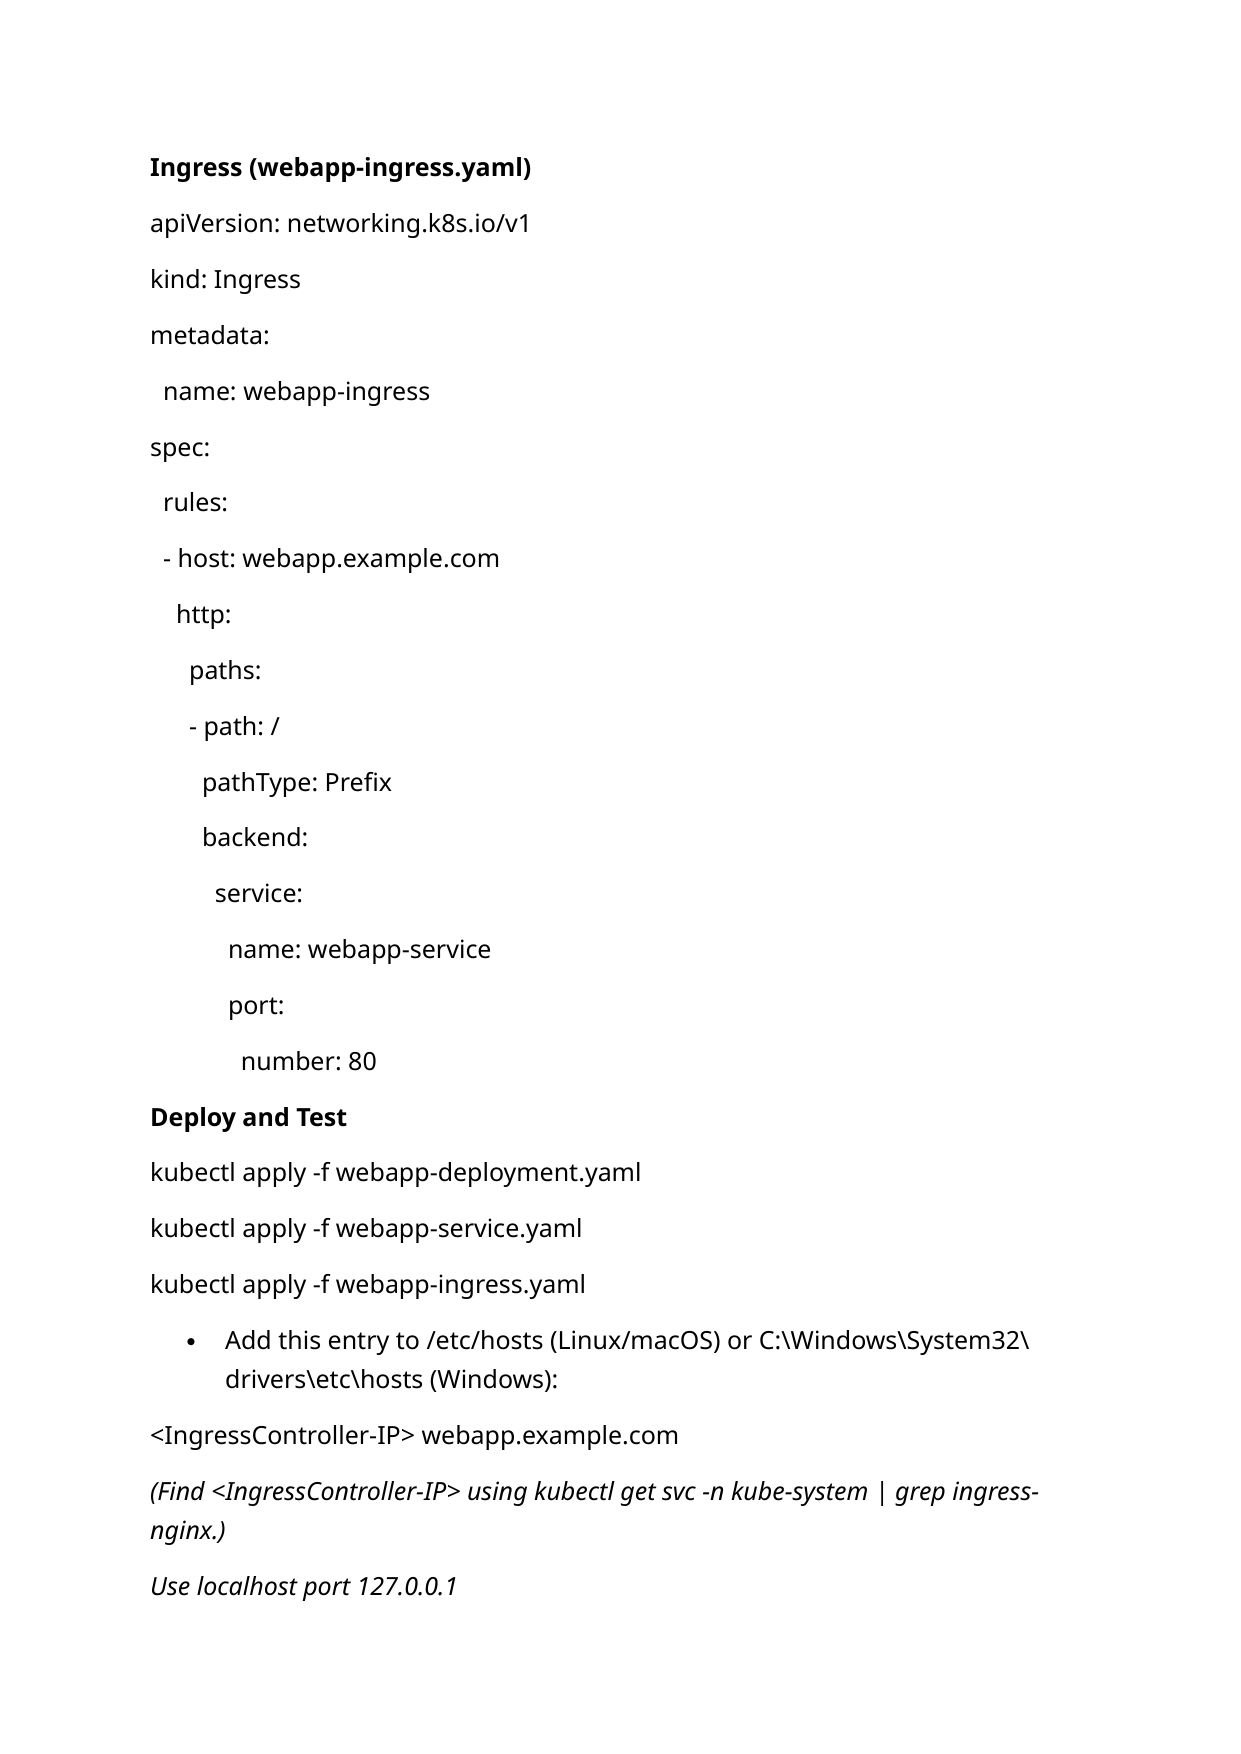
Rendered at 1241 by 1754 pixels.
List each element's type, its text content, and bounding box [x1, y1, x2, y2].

text kind: Ingress [150, 262, 1090, 296]
text kubectl apply -f webapp-ingress.yaml [150, 1267, 1090, 1301]
text apiVersion: networking.k8s.io/v1 [150, 206, 1090, 240]
text http: [150, 597, 1090, 631]
text Use localhost port 127.0.0.1 [150, 1568, 1090, 1602]
text backend: [150, 820, 1090, 854]
text kubectl apply -f webapp-deployment.yaml [150, 1155, 1090, 1189]
text name: webapp-service [150, 932, 1090, 966]
text - path: / [150, 708, 1090, 742]
text <IngressController-IP> webapp.example.com [150, 1417, 1090, 1452]
text rules: [150, 485, 1090, 519]
text service: [150, 876, 1090, 910]
text Deploy and Test [150, 1099, 1090, 1133]
text pathType: Prefix [150, 764, 1090, 798]
text spec: [150, 429, 1090, 463]
text port: [150, 987, 1090, 1022]
text kubectl apply -f webapp-service.yaml [150, 1211, 1090, 1245]
text Ingress (webapp-ingress.yaml) [150, 150, 1090, 184]
text metadata: [150, 317, 1090, 352]
text paths: [150, 652, 1090, 687]
text - host: webapp.example.com [150, 541, 1090, 575]
text number: 80 [150, 1043, 1090, 1077]
text (Find <IngressController-IP> using kubectl get svc -n kube-system | grep ingress-nginx.) [150, 1473, 1090, 1547]
list Add this entry to /etc/hosts (Linux/macOS) or C:\Windows\System32\drivers\etc\hosts (Windows): [187, 1322, 1090, 1396]
text name: webapp-ingress [150, 373, 1090, 407]
